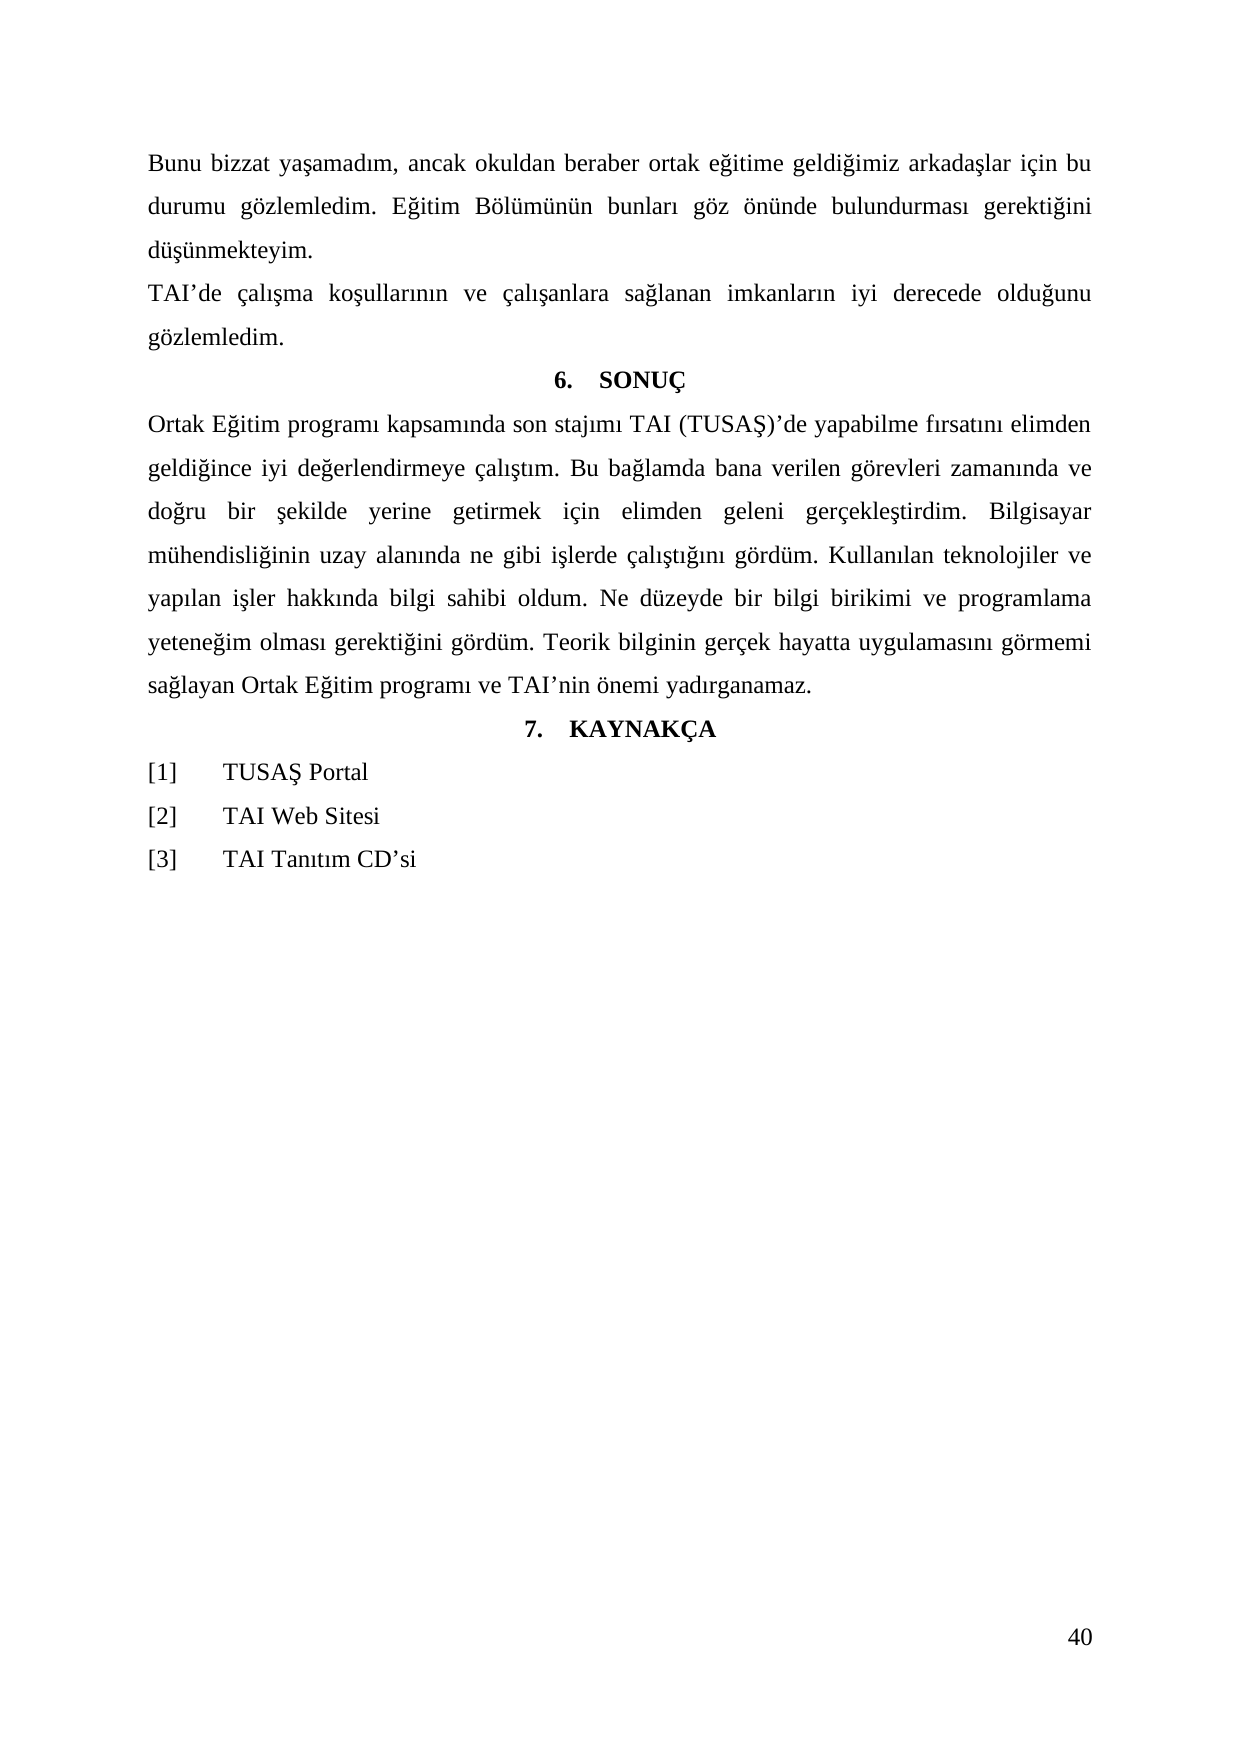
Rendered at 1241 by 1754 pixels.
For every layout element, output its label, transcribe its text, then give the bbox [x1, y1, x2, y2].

text TAI’de çalışma koşullarının ve çalışanlara sağlanan imkanların iyi derecede olduğunu gözlemledim. [148, 278, 1093, 351]
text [148, 148, 1093, 264]
text Ortak Eğitim programı kapsamında son stajımı TAI (TUSAŞ)’de yapabilme fırsatını elimden geldiğince iyi değerlendirmeye çalıştım. Bu bağlamda bana verilen görevleri zamanında ve doğru bir şekilde yerine getirmek için elimden geleni gerçekleştirdim. Bilgisayar mühendisliğinin uzay alanında ne gibi işlerde çalıştığını gördüm. Kullanılan teknolojiler ve yapılan işler hakkında bilgi sahibi oldum. Ne düzeyde bir bilgi birikimi ve programlama yeteneğim olması gerektiğini gördüm. Teorik bilginin gerçek hayatta uygulamasını görmemi sağlayan Ortak Eğitim programı ve TAI’nin önemi yadırganamaz. [148, 409, 1093, 699]
subtitle SONUÇ [148, 365, 1093, 394]
subtitle KAYNAKÇA [148, 714, 1093, 743]
text [3] TAI Tanıtım CD’si [148, 844, 1093, 873]
text [1] TUSAŞ Portal [148, 757, 1093, 786]
text [2] TAI Web Sitesi [148, 801, 1093, 830]
